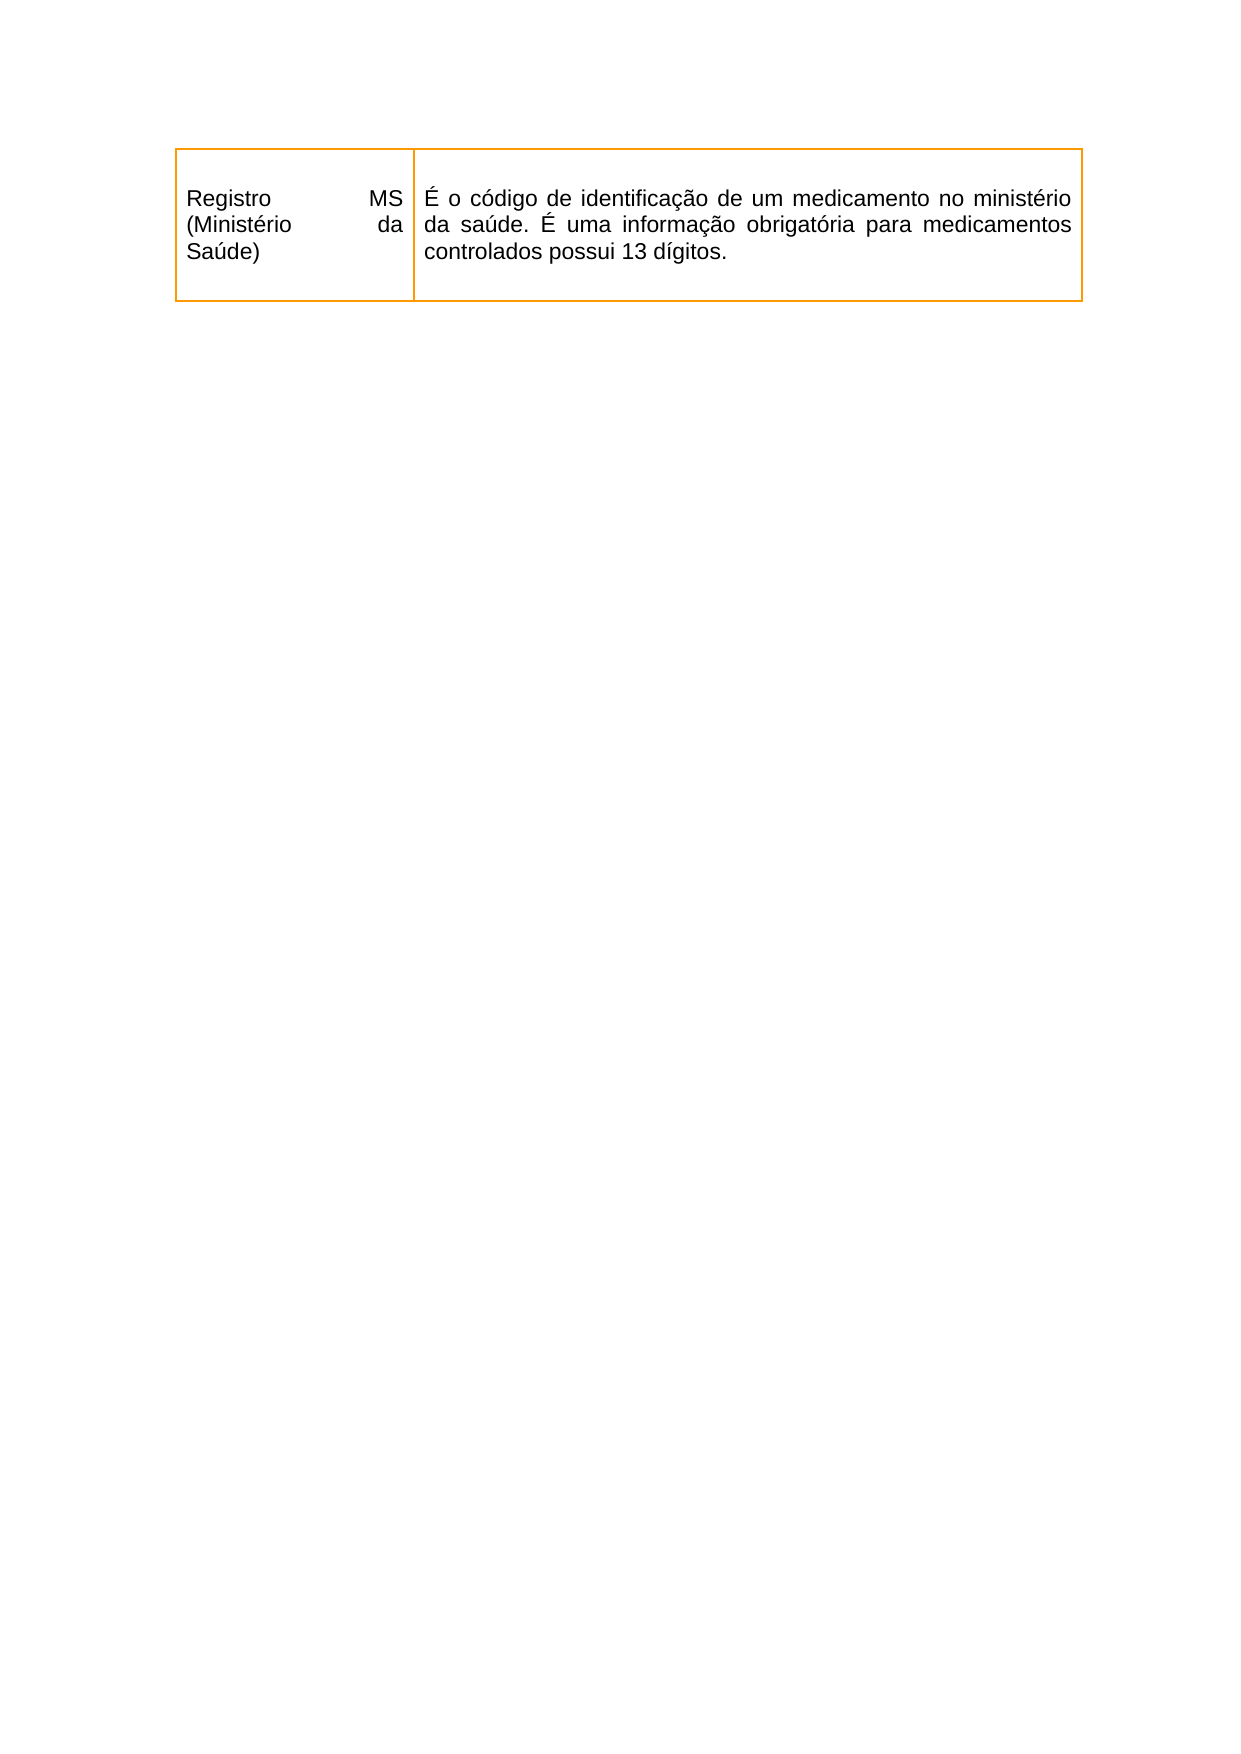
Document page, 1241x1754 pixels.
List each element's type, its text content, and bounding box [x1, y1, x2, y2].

table_cell É o código de identificação de um medicamento no ministério da saúde. É uma informação obrigatória para medicamentos controlados possui 13 dígitos. [415, 150, 1081, 299]
table_cell Registro MS (Ministério da Saúde) [177, 150, 413, 299]
